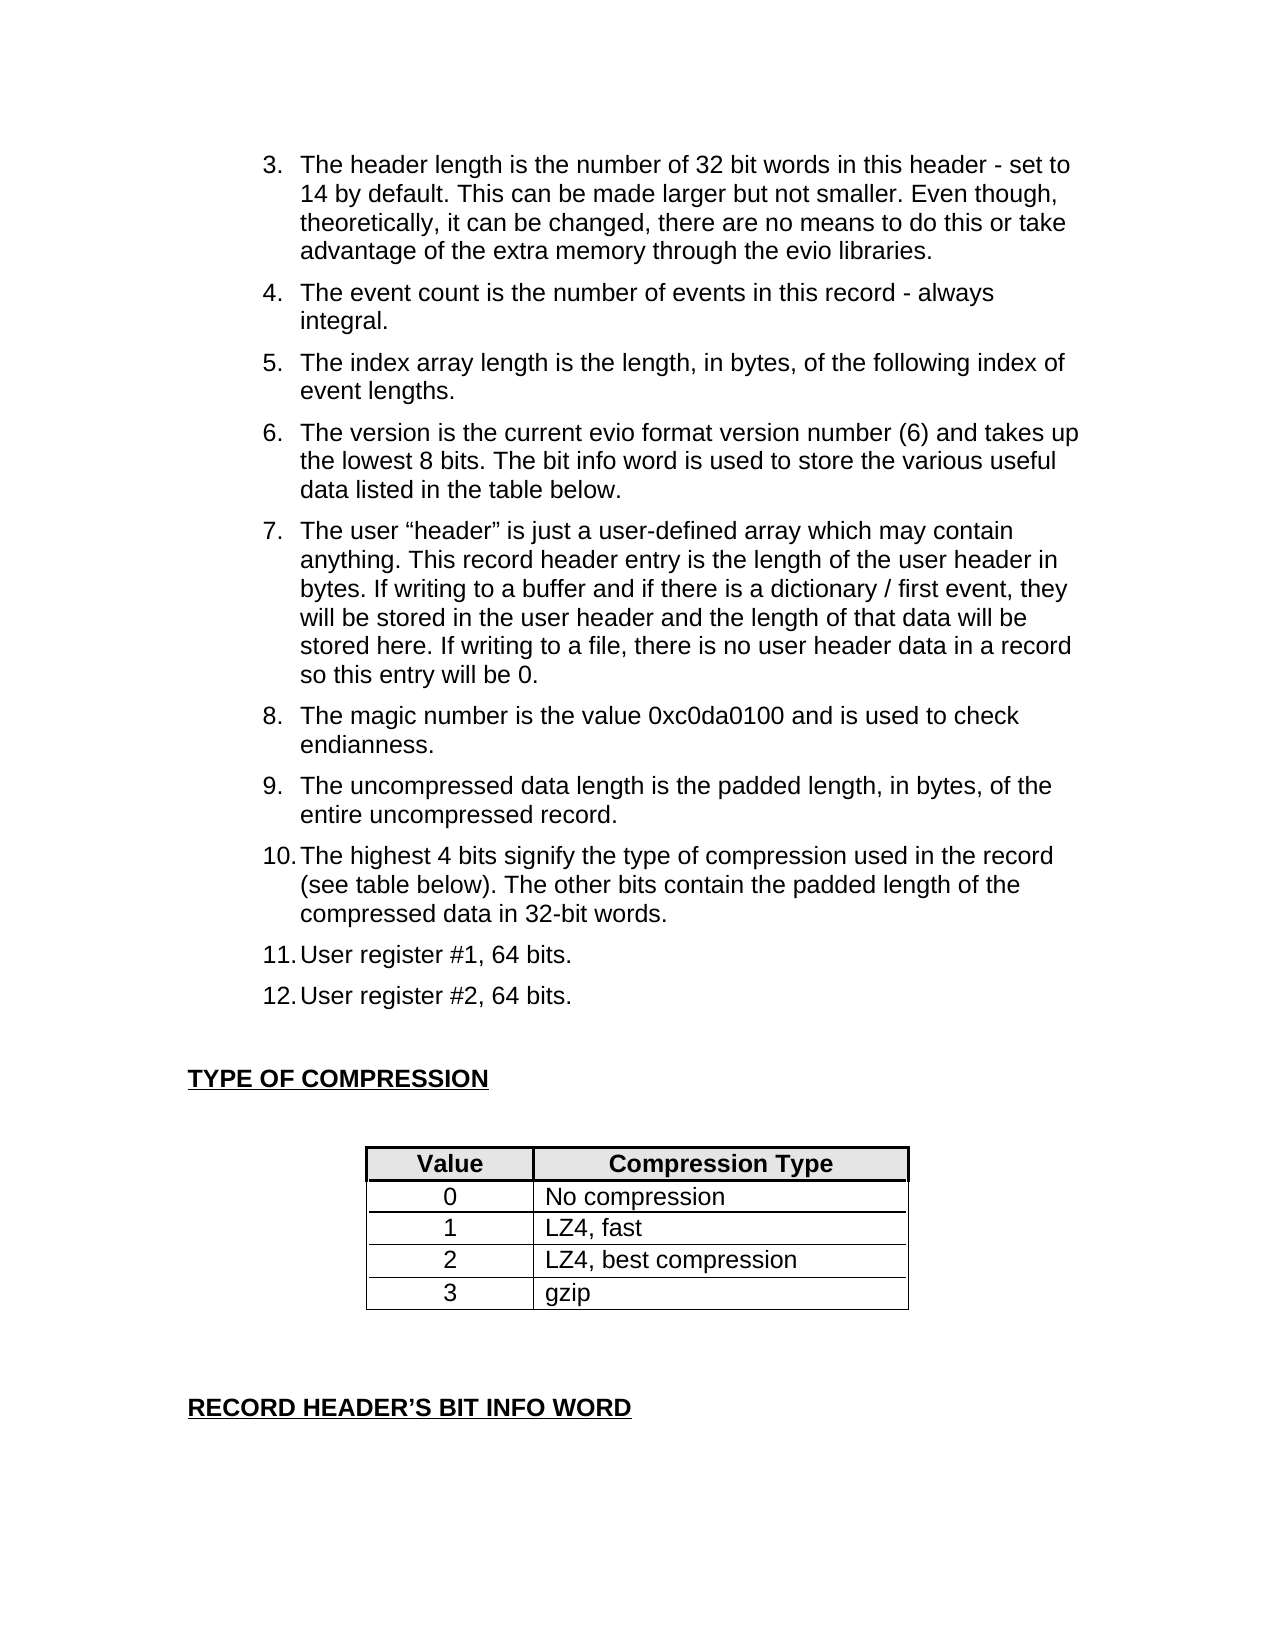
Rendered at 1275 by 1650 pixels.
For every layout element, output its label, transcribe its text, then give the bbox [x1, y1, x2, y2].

list The uncompressed data length is the padded length, in bytes, of the entire uncompressed record. [262, 771, 1087, 829]
list The user “header” is just a user-defined array which may contain anything. This record header entry is the length of the user header in bytes. If writing to a buffer and if there is a dictionary / first event, they will be stored in the user header and the length of that data will be stored here. If writing to a file, there is no user header data in a record so this entry will be 0. [262, 516, 1087, 689]
table_cell 0 [367, 1179, 533, 1211]
list The index array length is the length, in bytes, of the following index of event lengths. [262, 347, 1087, 405]
table_cell No compression [534, 1179, 908, 1211]
table_cell LZ4, best compression [534, 1244, 908, 1277]
list The highest 4 bits signify the type of compression used in the record (see table below). The other bits contain the padded length of the compressed data in 32-bit words. [262, 841, 1087, 927]
list The magic number is the value 0xc0da0100 and is used to check endianness. [262, 701, 1087, 759]
text TYPE OF COMPRESSION [187, 1064, 1087, 1092]
list The event count is the number of events in this record - always integral. [262, 277, 1087, 335]
table_cell 3 [367, 1277, 533, 1309]
table_header Value [368, 1149, 532, 1179]
table_cell gzip [534, 1277, 908, 1309]
text RECORD HEADER’S BIT INFO WORD [187, 1393, 1087, 1422]
table_header Compression Type [535, 1149, 907, 1179]
table_cell 1 [367, 1211, 533, 1244]
list User register #2, 64 bits. [262, 981, 1087, 1010]
list User register #1, 64 bits. [262, 940, 1087, 969]
table_cell 2 [367, 1244, 533, 1277]
table_cell LZ4, fast [534, 1211, 908, 1244]
list The header length is the number of 32 bit words in this header - set to 14 by default. This can be made larger but not smaller. Even though, theoretically, it can be changed, there are no means to do this or take advantage of the extra memory through the evio libraries. [262, 150, 1087, 265]
